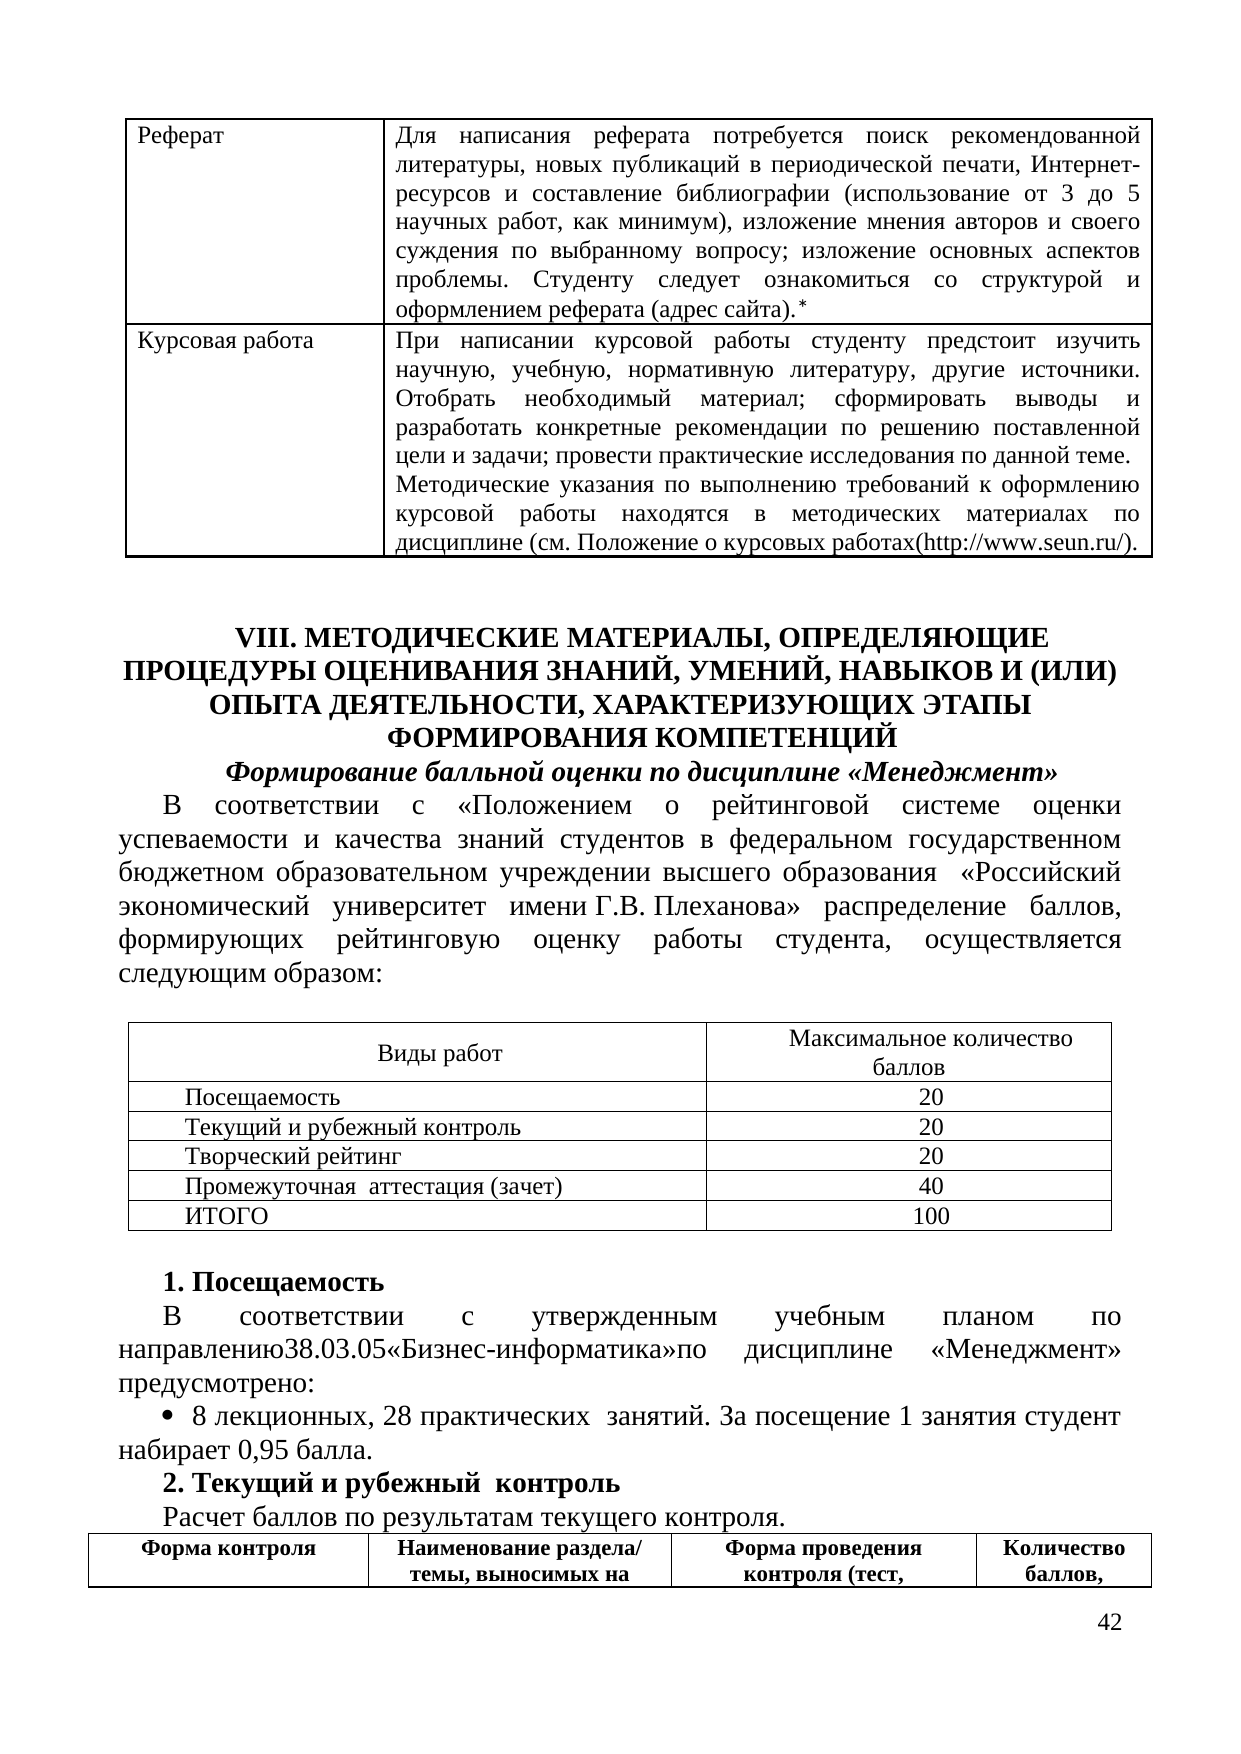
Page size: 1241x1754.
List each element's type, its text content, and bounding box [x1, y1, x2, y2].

list 8 лекционных, 28 практических занятий. За посещение 1 занятия студент набирает 0,95 балла. [118, 1398, 1122, 1466]
table_cell Текущий и рубежный контроль [129, 1112, 706, 1140]
table_header Виды работ [129, 1023, 706, 1081]
table_cell 20 [707, 1141, 1111, 1170]
table_cell 40 [707, 1171, 1111, 1200]
table_cell Реферат [127, 120, 383, 323]
text В соответствии с утвержденным учебным планом по направлению38.03.05«Бизнес-информатика»по дисциплине «Менеджмент» предусмотрено: [118, 1298, 1122, 1398]
table_cell При написании курсовой работы студенту предстоит изучить научную, учебную, нормативную литературу, другие источники. Отобрать необходимый материал; сформировать выводы и разработать конкретные рекомендации по решению поставленной цели и задачи; провести практические исследования по данной теме. Методические указания по выполнению требований к оформлению курсовой работы находятся в методических материалах по дисциплине (см. Положение о курсовых работах​(http://www.seun.ru/). [385, 325, 1151, 555]
text В соответствии с «Положением о рейтинговой системе оценки успеваемости и качества знаний студентов в федеральном государственном бюджетном образовательном учреждении высшего образования «Российский экономический университет имени Г.В. Плеханова» распределение баллов, формирующих рейтинговую оценку работы студента, осуществляется следующим образом: [118, 787, 1122, 989]
table_cell Промежуточная аттестация (зачет) [129, 1171, 706, 1200]
table_header Форма контроля [89, 1534, 368, 1586]
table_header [369, 1534, 671, 1586]
table_header Максимальное количество баллов [707, 1023, 1111, 1081]
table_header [672, 1534, 976, 1586]
table_cell Творческий рейтинг [129, 1141, 706, 1170]
list Посещаемость [118, 1264, 1122, 1298]
table_cell Посещаемость [129, 1082, 706, 1111]
text Расчет баллов по результатам текущего контроля. [118, 1499, 1122, 1533]
text 2. Текущий и рубежный контроль [162, 1466, 1122, 1499]
text Формирование балльной оценки по дисциплине «Менеджмент» [118, 754, 1122, 787]
subtitle ФОРМИРОВАНИЯ КОМПЕТЕНЦИЙ [118, 720, 1122, 754]
subtitle VIII. МЕТОДИЧЕСКИЕ МАТЕРИАЛЫ, ОПРЕДЕЛЯЮЩИЕ ПРОЦЕДУРЫ ОЦЕНИВАНИЯ ЗНАНИЙ, УМЕНИЙ, НАВЫКОВ И (ИЛИ) ОПЫТА ДЕЯТЕЛЬНОСТИ, ХАРАКТЕРИЗУЮЩИХ ЭТАПЫ [118, 620, 1122, 720]
table_cell 20 [707, 1112, 1111, 1140]
table_cell Курсовая работа [127, 325, 383, 555]
table_cell 100 [707, 1201, 1111, 1230]
table_cell Для написания реферата потребуется поиск рекомендованной литературы, новых публикаций в периодической печати, Интернет-ресурсов и составление библиографии (использование от 3 до 5 научных работ, как минимум), изложение мнения авторов и своего суждения по выбранному вопросу; изложение основных аспектов проблемы. Студенту следует ознакомиться со структурой и оформлением реферата (адрес сайта).* [385, 120, 1151, 323]
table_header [977, 1534, 1151, 1586]
table_cell ИТОГО [129, 1201, 706, 1230]
table_cell 20 [707, 1082, 1111, 1111]
